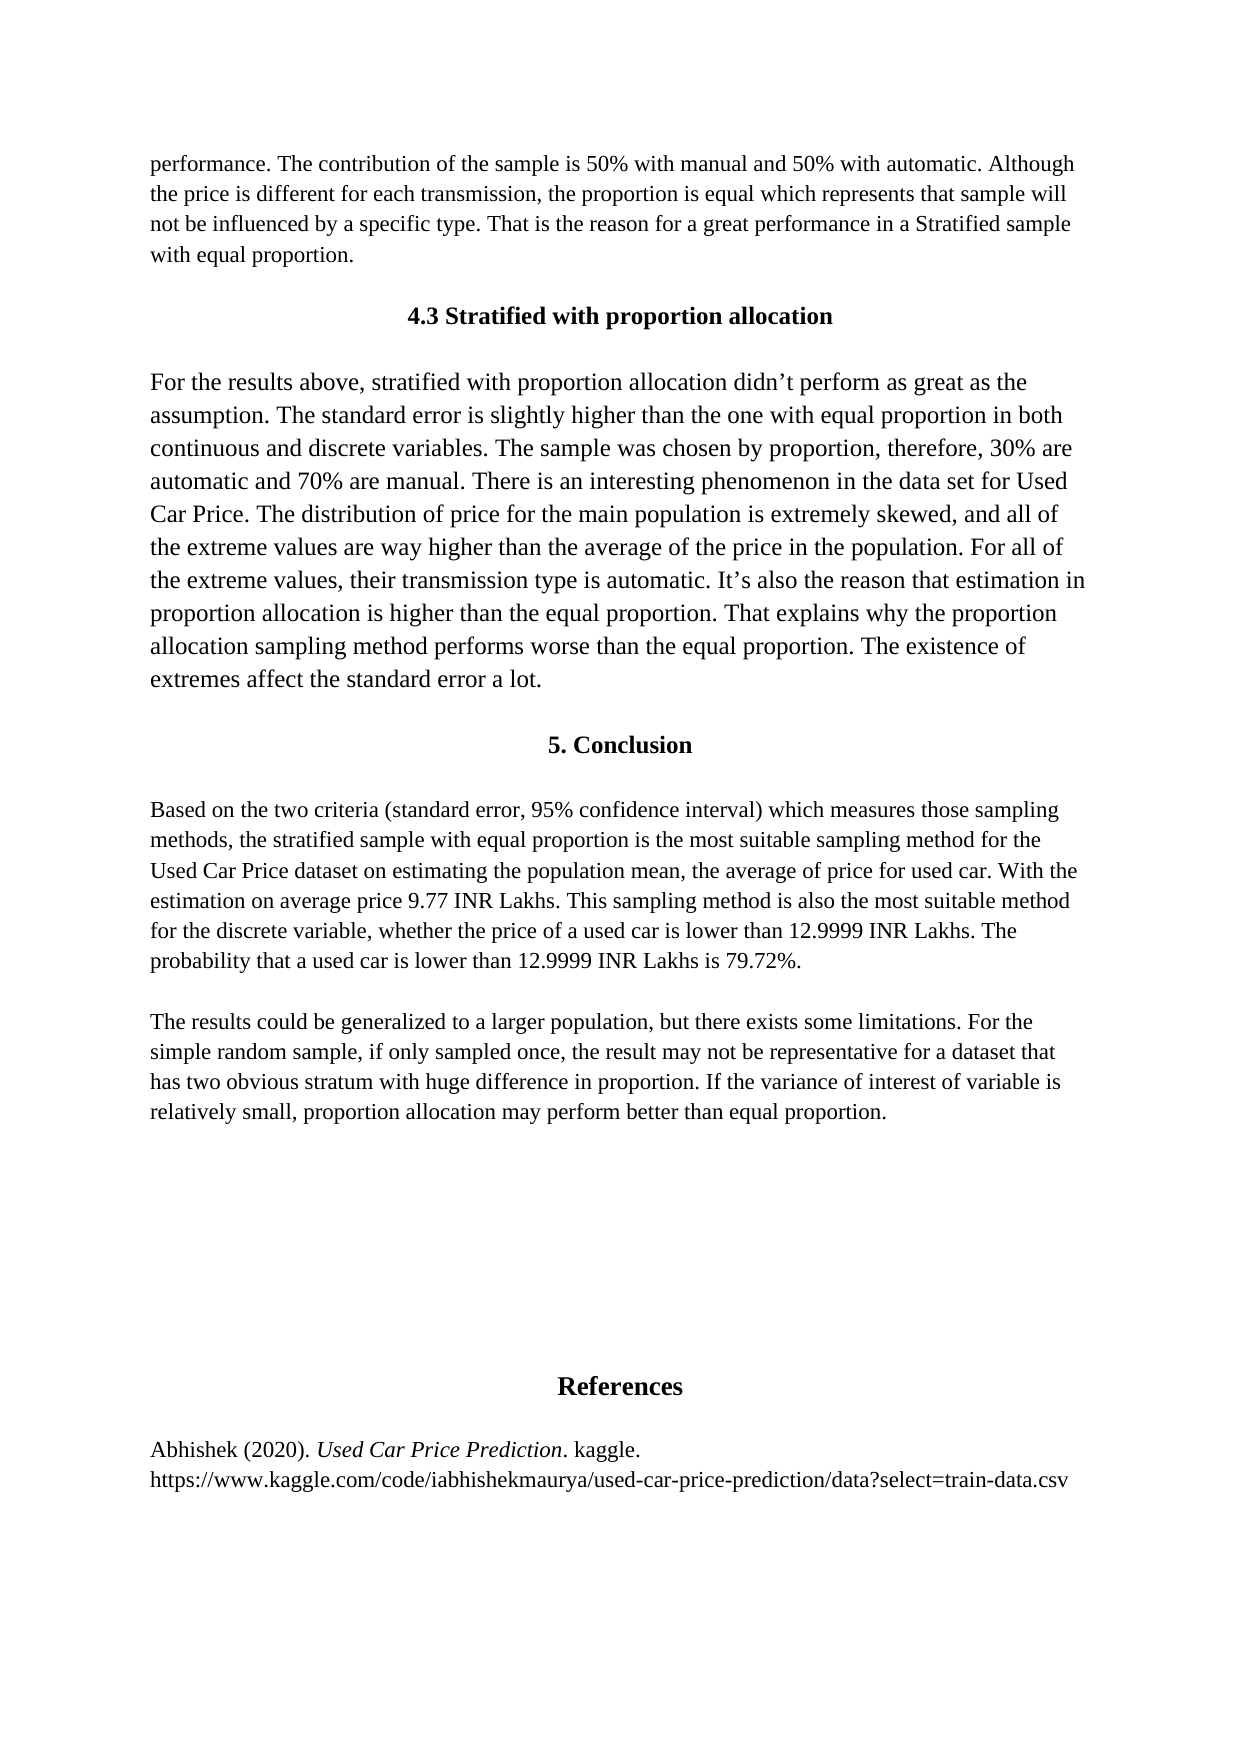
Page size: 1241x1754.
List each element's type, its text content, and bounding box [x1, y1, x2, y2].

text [150, 150, 1090, 267]
text For the results above, stratified with proportion allocation didn’t perform as great as the assumption. The standard error is slightly higher than the one with equal proportion in both continuous and discrete variables. The sample was chosen by proportion, therefore, 30% are automatic and 70% are manual. There is an interesting phenomenon in the data set for Used Car Price. The distribution of price for the main population is extremely skewed, and all of the extreme values are way higher than the average of the price in the population. For all of the extreme values, their transmission type is automatic. It’s also the reason that estimation in proportion allocation is higher than the equal proportion. That explains why the proportion allocation sampling method performs worse than the equal proportion. The existence of extremes affect the standard error a lot. [150, 367, 1090, 693]
text The results could be generalized to a larger population, but there exists some limitations. For the simple random sample, if only sampled once, the result may not be representative for a dataset that has two obvious stratum with huge difference in proportion. If the variance of interest of variable is relatively small, proportion allocation may perform better than equal proportion. [150, 1008, 1090, 1125]
text 4.3 Stratified with proportion allocation [150, 301, 1090, 330]
text 5. Conclusion [150, 730, 1090, 759]
text Abhishek (2020). Used Car Price Prediction. kaggle. https://www.kaggle.com/code/iabhishekmaurya/used-car-price-prediction/data?select=train-data.csv [150, 1436, 1090, 1493]
text Based on the two criteria (standard error, 95% confidence interval) which measures those sampling methods, the stratified sample with equal proportion is the most suitable sampling method for the Used Car Price dataset on estimating the population mean, the average of price for used car. With the estimation on average price 9.77 INR Lakhs. This sampling method is also the most suitable method for the discrete variable, whether the price of a used car is lower than 12.9999 INR Lakhs. The probability that a used car is lower than 12.9999 INR Lakhs is 79.72%. [150, 796, 1090, 974]
text References [150, 1370, 1090, 1401]
